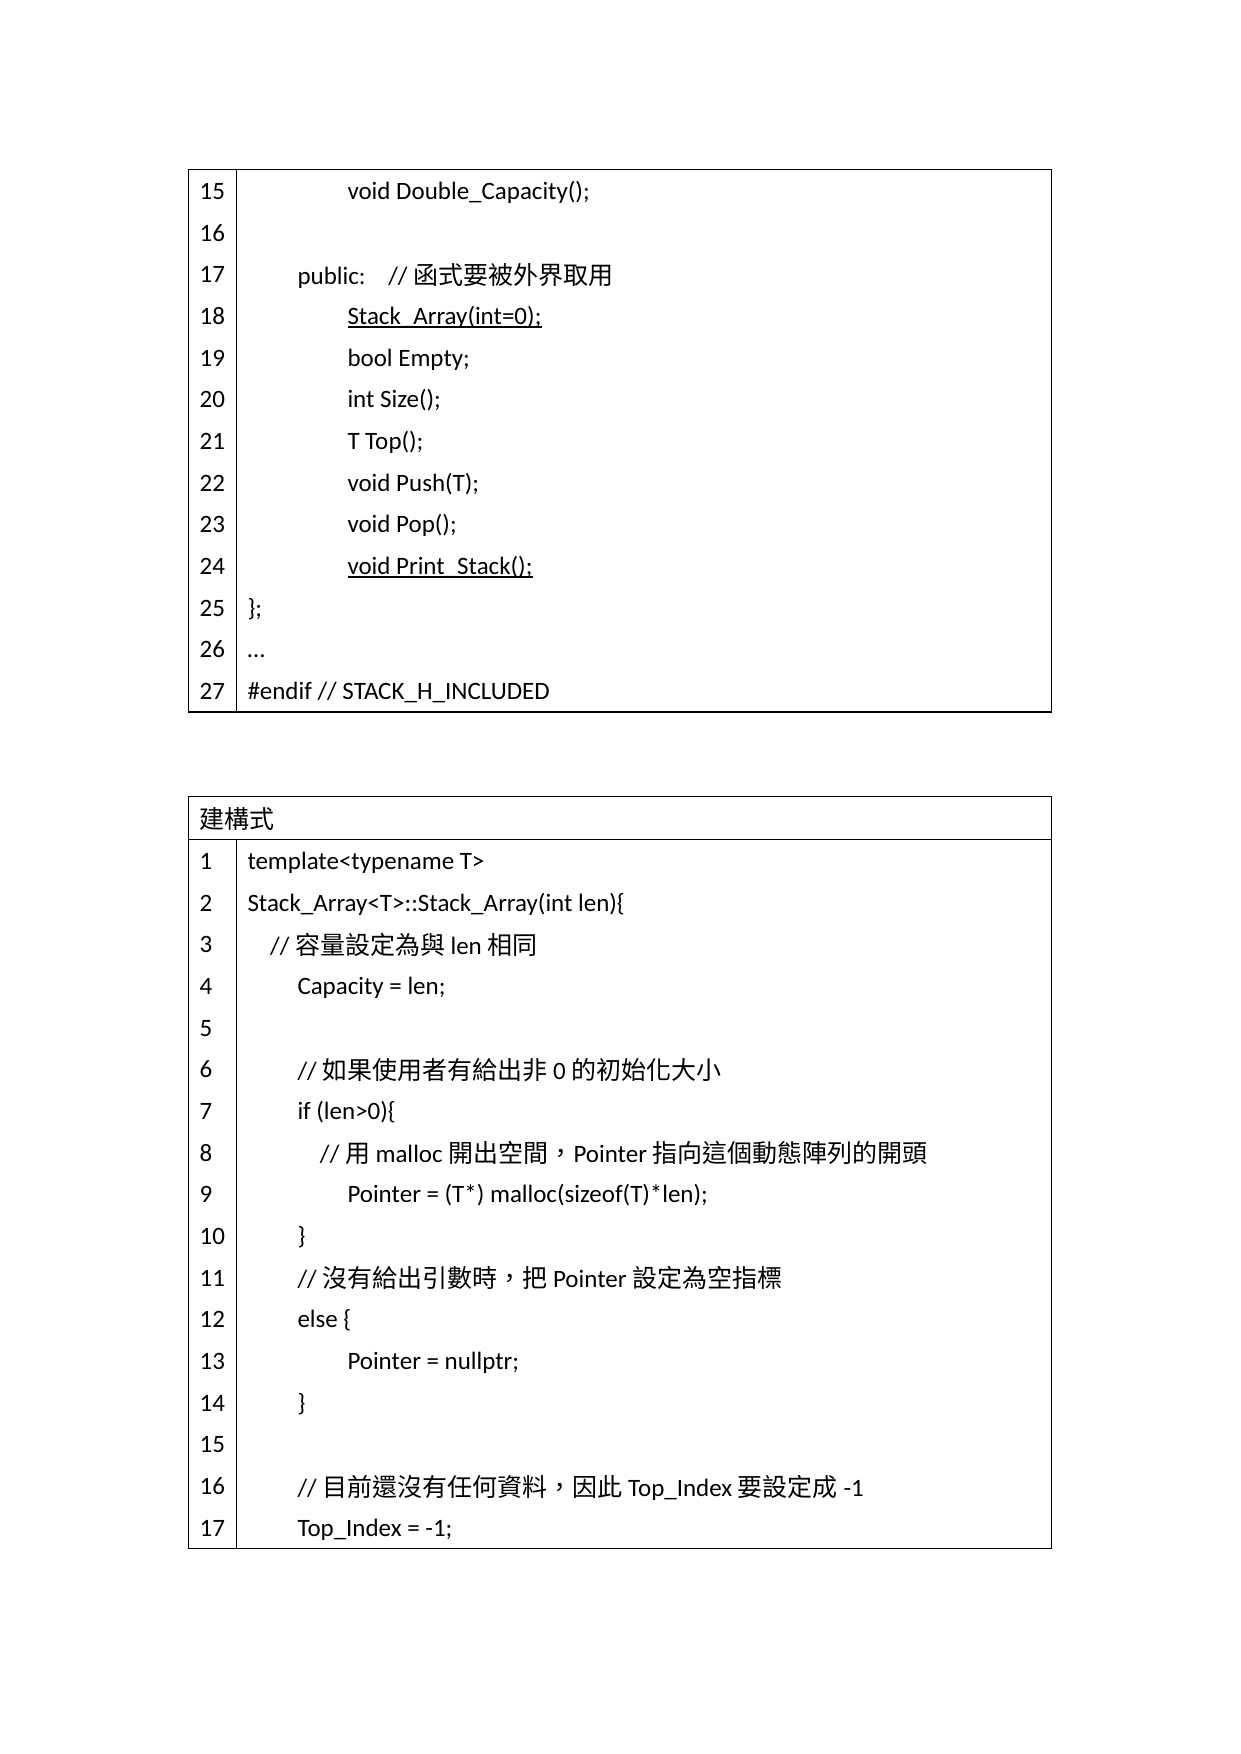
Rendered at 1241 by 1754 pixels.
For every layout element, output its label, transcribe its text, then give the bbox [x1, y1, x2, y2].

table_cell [237, 170, 1051, 711]
table_header 建構式 [189, 797, 1051, 838]
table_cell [189, 170, 236, 711]
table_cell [237, 840, 1051, 1548]
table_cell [189, 840, 236, 1548]
